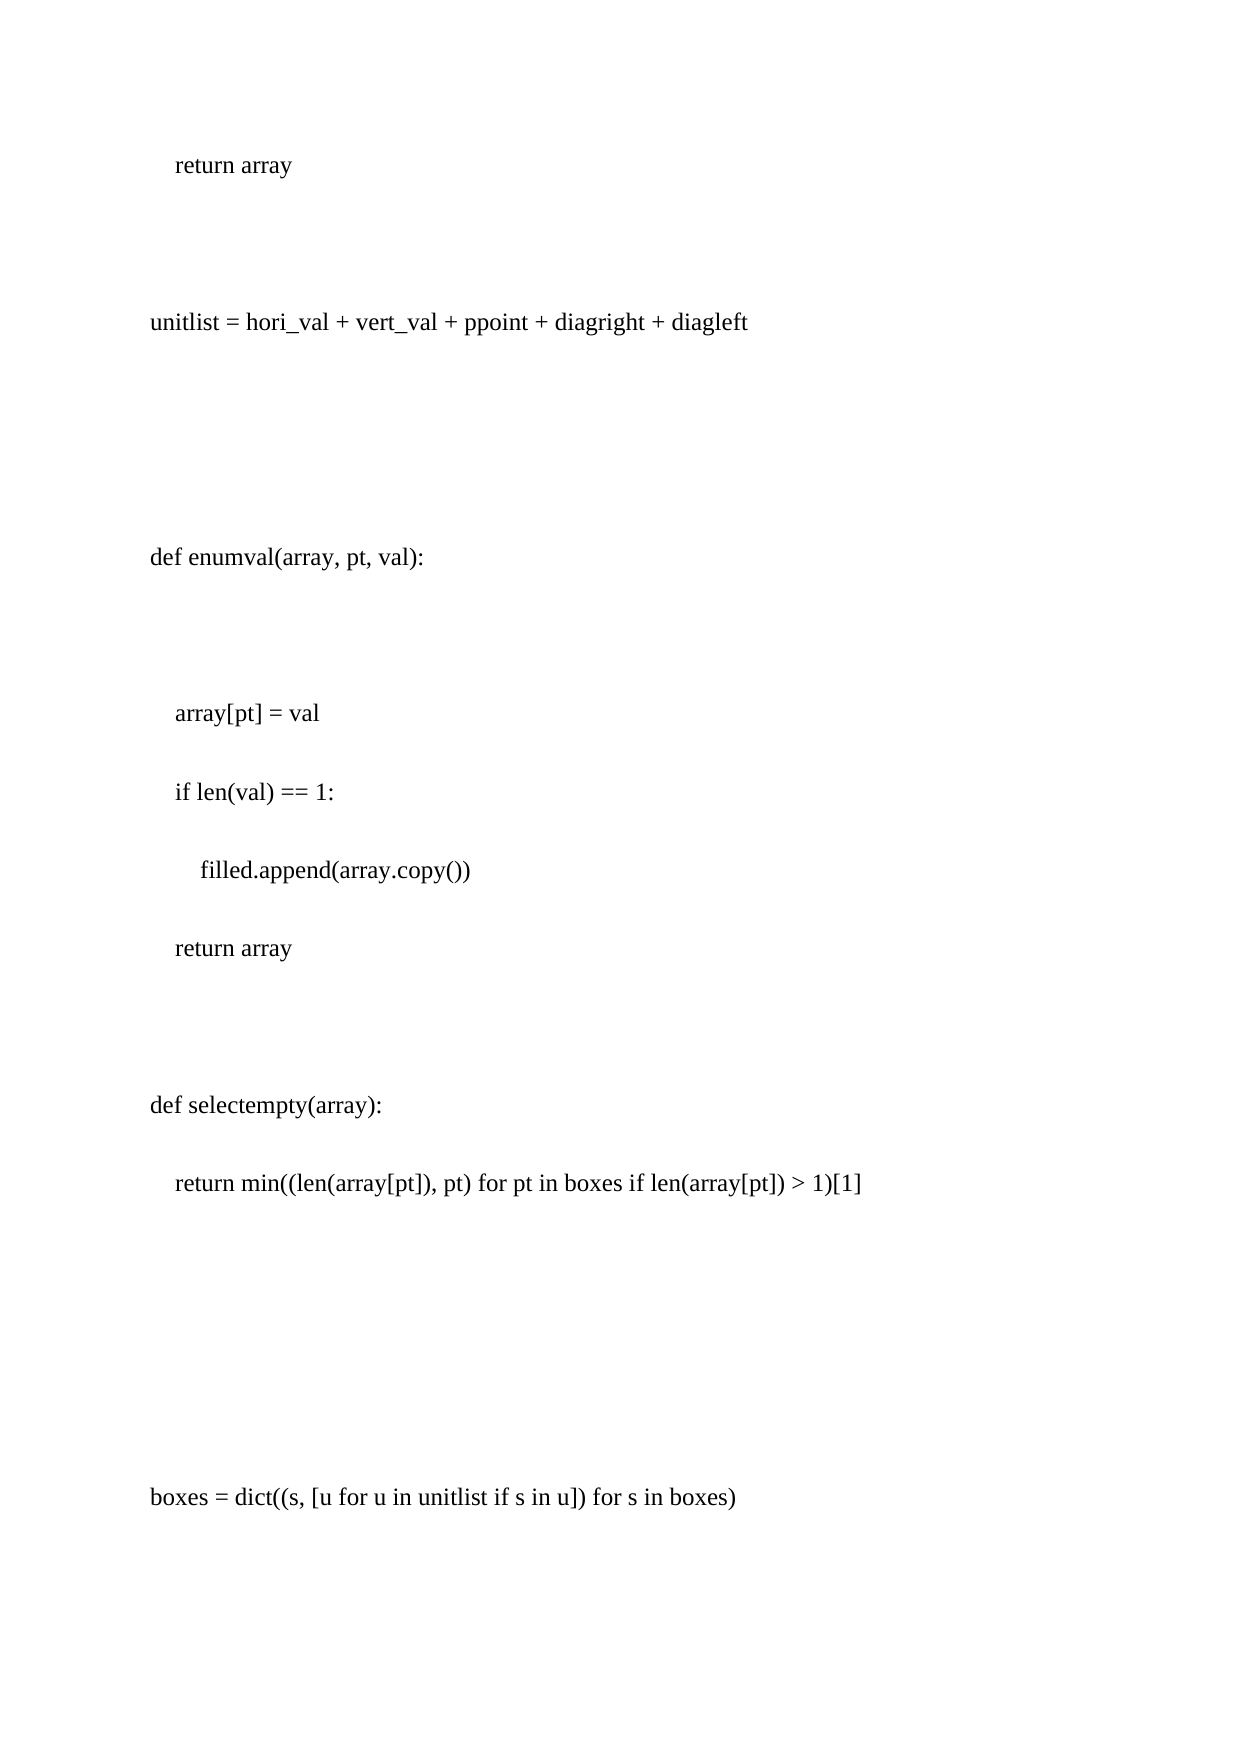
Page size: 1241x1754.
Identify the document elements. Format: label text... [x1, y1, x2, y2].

text boxes = dict((s, [u for u in unitlist if s in u]) for s in boxes) [150, 1482, 1090, 1510]
text return min((len(array[pt]), pt) for pt in boxes if len(array[pt]) > 1)[1] [150, 1168, 1090, 1197]
text return array [150, 933, 1090, 962]
text def enumval(array, pt, val): [150, 542, 1090, 570]
text unitlist = hori_val + vert_val + ppoint + diagright + diagleft [150, 307, 1090, 335]
text array[pt] = val [150, 698, 1090, 727]
text def selectempty(array): [150, 1090, 1090, 1119]
text return array [150, 150, 1090, 179]
text filled.append(array.copy()) [150, 855, 1090, 884]
text if len(val) == 1: [150, 777, 1090, 805]
